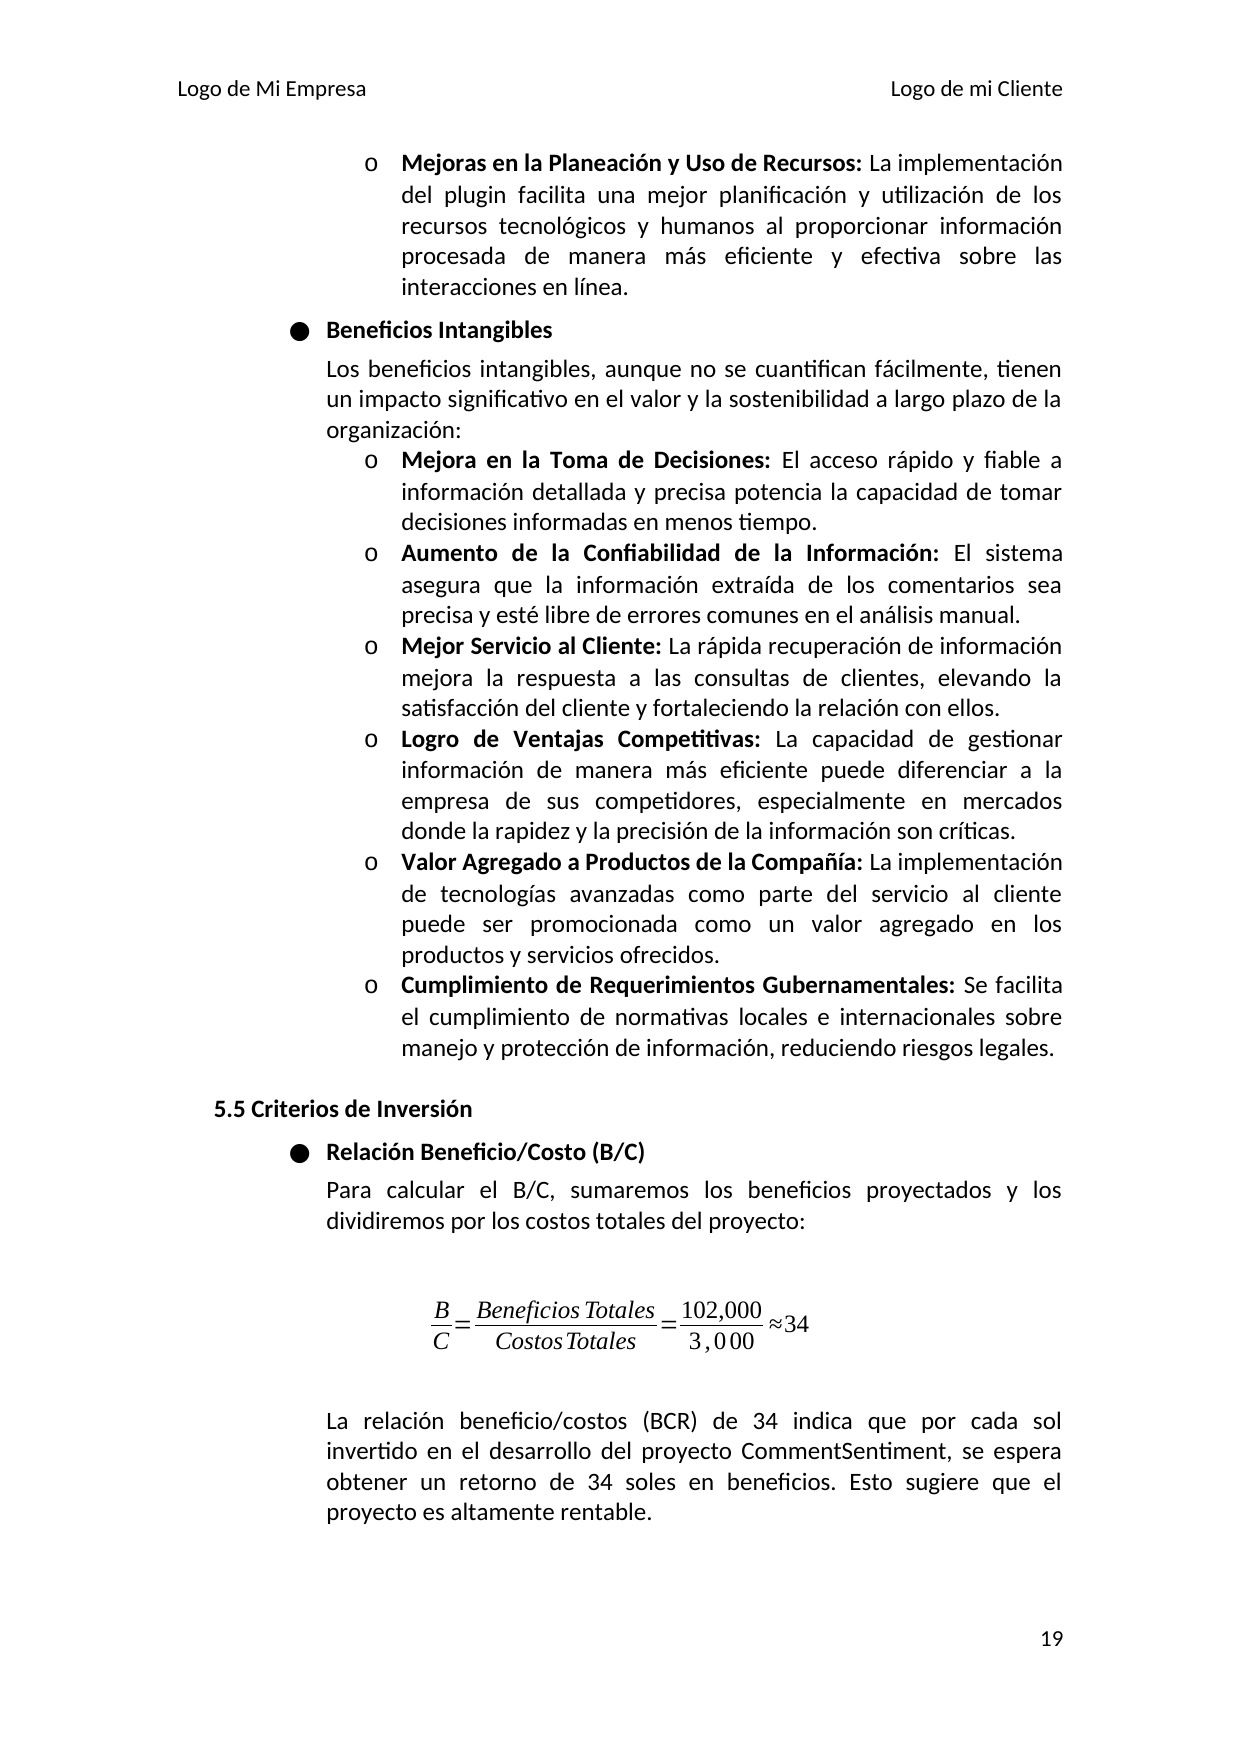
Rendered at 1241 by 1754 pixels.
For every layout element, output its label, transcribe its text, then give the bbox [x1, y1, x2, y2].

list Relación Beneficio/Costo (B/C) [288, 1123, 1063, 1174]
list Mejor Servicio al Cliente: La rápida recuperación de información mejora la respuesta a las consultas de clientes, elevando la satisfacción del cliente y fortaleciendo la relación con ellos. [363, 630, 1063, 723]
list Cumplimiento de Requerimientos Gubernamentales: Se facilita el cumplimiento de normativas locales e internacionales sobre manejo y protección de información, reduciendo riesgos legales. [363, 969, 1063, 1062]
list Aumento de la Confiabilidad de la Información: El sistema asegura que la información extraída de los comentarios sea precisa y esté libre de errores comunes en el análisis manual. [363, 537, 1063, 630]
list Beneficios Intangibles [288, 301, 1063, 353]
list Criterios de Inversión [213, 1093, 1063, 1123]
list Logro de Ventajas Competitivas: La capacidad de gestionar información de manera más eficiente puede diferenciar a la empresa de sus competidores, especialmente en mercados donde la rapidez y la precisión de la información son críticas. [363, 723, 1063, 846]
text Los beneficios intangibles, aunque no se cuantifican fácilmente, tienen un impacto significativo en el valor y la sostenibilidad a largo plazo de la organización: [326, 353, 1063, 444]
text Para calcular el B/C, sumaremos los beneficios proyectados y los dividiremos por los costos totales del proyecto: [326, 1174, 1063, 1236]
list Mejora en la Toma de Decisiones: El acceso rápido y fiable a información detallada y precisa potencia la capacidad de tomar decisiones informadas en menos tiempo. [363, 444, 1063, 537]
list Mejoras en la Planeación y Uso de Recursos: La implementación del plugin facilita una mejor planificación y utilización de los recursos tecnológicos y humanos al proporcionar información procesada de manera más eficiente y efectiva sobre las interacciones en línea. [363, 148, 1063, 301]
list Valor Agregado a Productos de la Compañía: La implementación de tecnologías avanzadas como parte del servicio al cliente puede ser promocionada como un valor agregado en los productos y servicios ofrecidos. [363, 846, 1063, 969]
